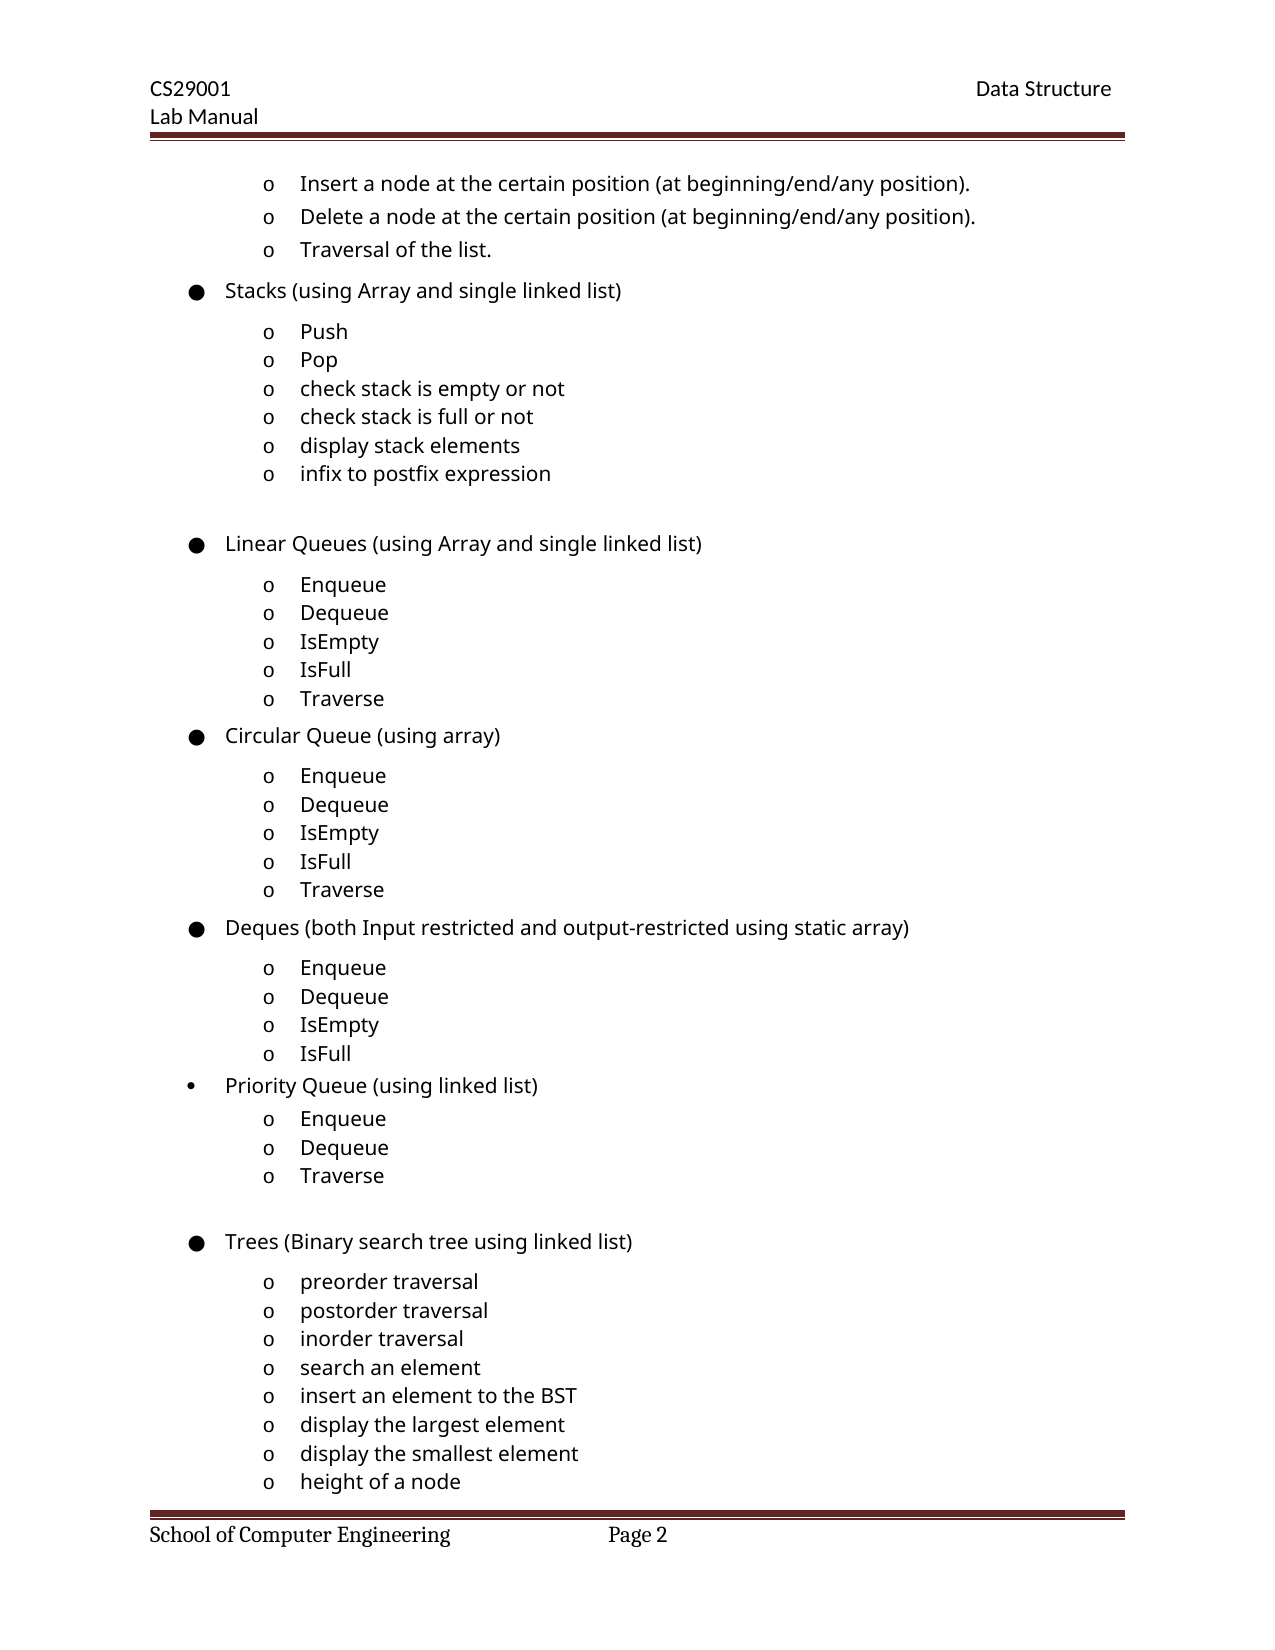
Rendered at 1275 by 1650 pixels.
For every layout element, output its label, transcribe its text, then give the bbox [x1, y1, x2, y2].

list display stack elements [262, 431, 1125, 459]
list Dequeue [262, 1133, 1125, 1161]
list Circular Queue (using array) [187, 712, 1125, 755]
list Linear Queues (using Array and single linked list) [187, 521, 1125, 563]
list search an element [262, 1353, 1125, 1382]
list Traverse [262, 876, 1125, 904]
list Traverse [262, 1161, 1125, 1190]
list height of a node [262, 1467, 1125, 1496]
list display the smallest element [262, 1439, 1125, 1467]
list Dequeue [262, 982, 1125, 1010]
list Enqueue [262, 570, 1125, 598]
list insert an element to the BST [262, 1382, 1125, 1410]
list Traverse [262, 684, 1125, 712]
list Dequeue [262, 790, 1125, 818]
list Dequeue [262, 598, 1125, 627]
list Trees (Binary search tree using linked list) [187, 1218, 1125, 1261]
list inorder traversal [262, 1324, 1125, 1353]
list check stack is empty or not [262, 374, 1125, 402]
list infix to postfix expression [262, 459, 1125, 488]
list display the largest element [262, 1410, 1125, 1439]
list Stacks (using Array and single linked list) [187, 268, 1125, 310]
list Insert a node at the certain position (at beginning/end/any position). [262, 169, 1125, 198]
list Enqueue [262, 761, 1125, 790]
list IsEmpty [262, 1010, 1125, 1039]
list Enqueue [262, 953, 1125, 982]
list Delete a node at the certain position (at beginning/end/any position). [262, 202, 1125, 231]
list IsFull [262, 1039, 1125, 1067]
list check stack is full or not [262, 402, 1125, 431]
list postorder traversal [262, 1296, 1125, 1324]
list Push [262, 317, 1125, 345]
list IsFull [262, 655, 1125, 684]
list Pop [262, 345, 1125, 374]
list preorder traversal [262, 1267, 1125, 1296]
list Enqueue [262, 1104, 1125, 1133]
list IsFull [262, 847, 1125, 876]
list Deques (both Input restricted and output-restricted using static array) [187, 904, 1125, 947]
list Traversal of the list. [262, 235, 1125, 263]
list IsEmpty [262, 627, 1125, 655]
list IsEmpty [262, 818, 1125, 847]
list Priority Queue (using linked list) [187, 1072, 1125, 1100]
